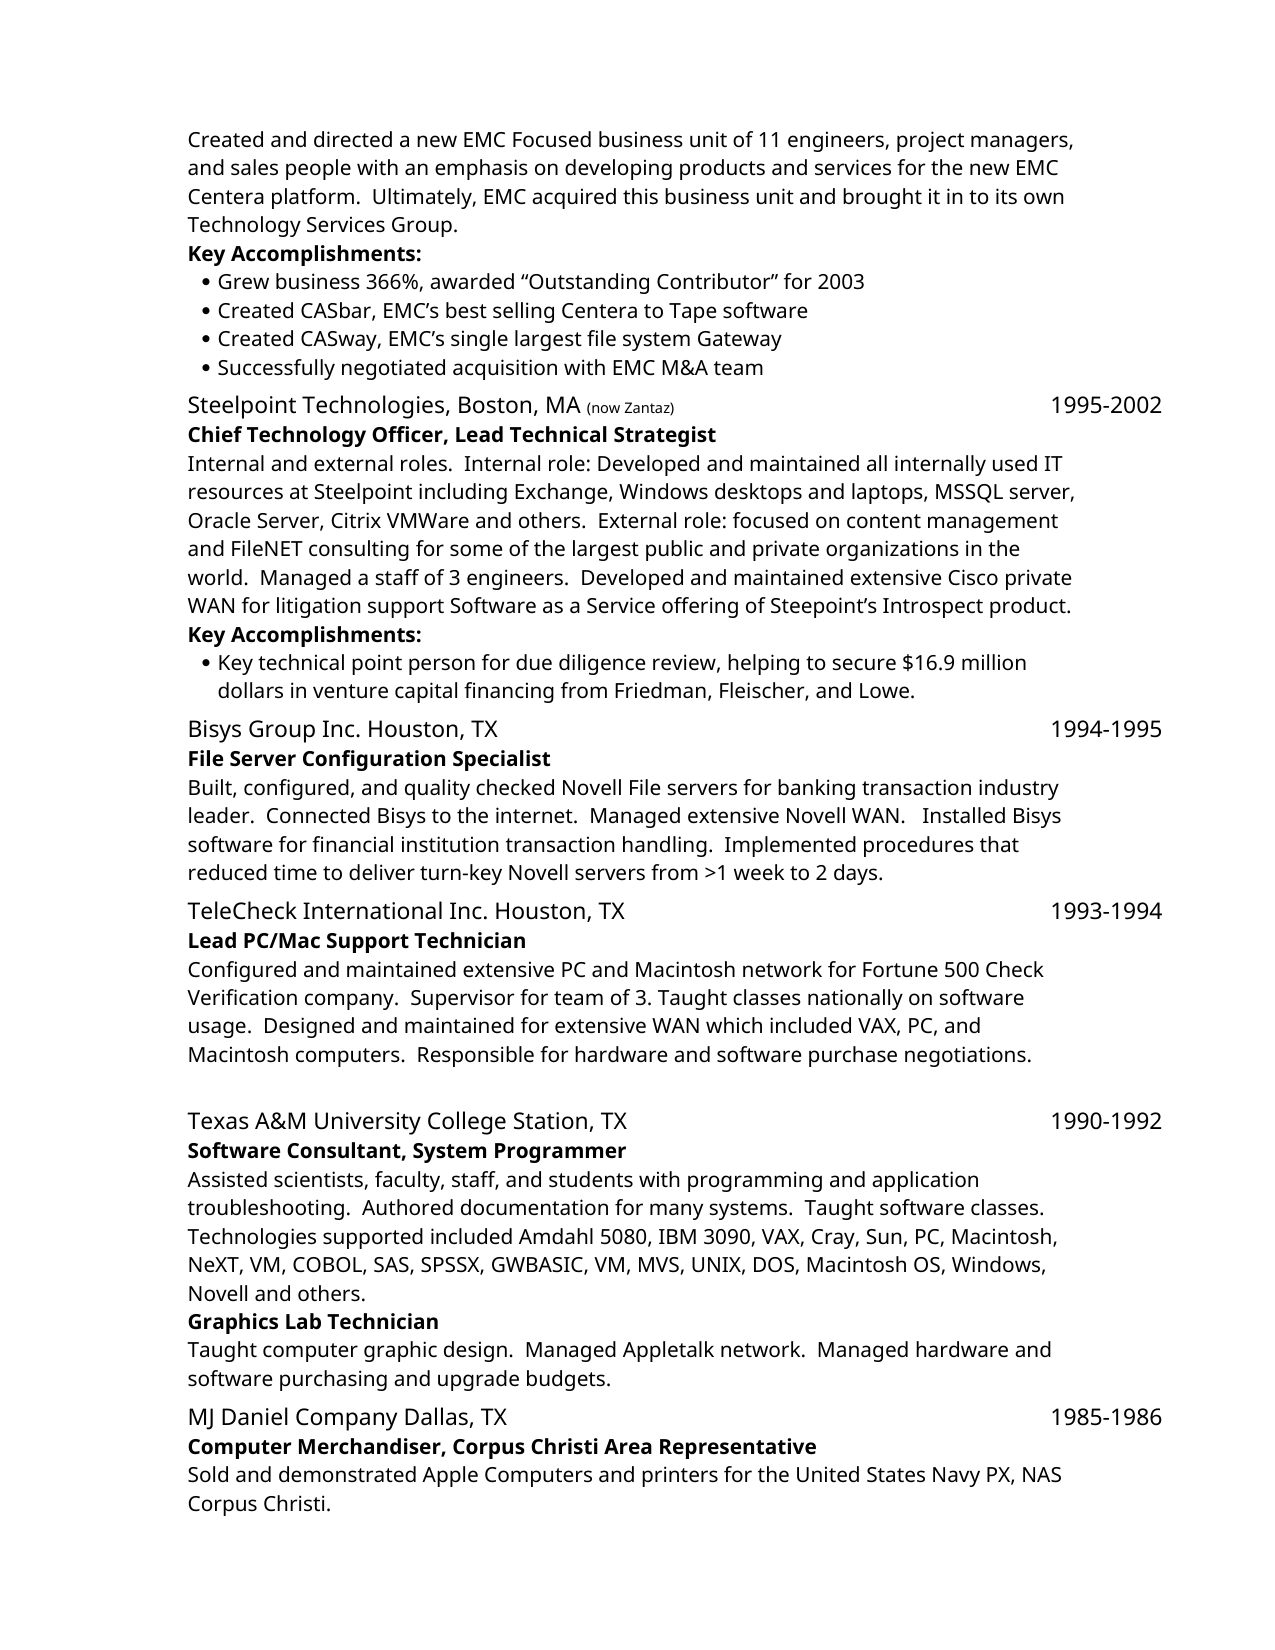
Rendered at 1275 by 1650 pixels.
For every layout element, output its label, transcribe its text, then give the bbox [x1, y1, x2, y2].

text Taught computer graphic design. Managed Appletalk network. Managed hardware and software purchasing and upgrade budgets. [187, 1336, 1087, 1392]
text Key Accomplishments: [187, 239, 1087, 267]
text Built, configured, and quality checked Novell File servers for banking transaction industry leader. Connected Bisys to the internet. Managed extensive Novell WAN. Installed Bisys software for financial institution transaction handling. Implemented procedures that reduced time to deliver turn-key Novell servers from >1 week to 2 days. [187, 773, 1087, 887]
text TeleCheck International Inc. 1993-1994 [187, 895, 1087, 926]
list Key technical point person for due diligence review, helping to secure $16.9 million dollars in venture capital financing from Friedman, Fleischer, and Lowe. [202, 648, 1087, 705]
list Successfully negotiated acquisition with EMC M&A team [202, 353, 1087, 381]
text Sold and demonstrated Apple Computers and printers for the United States Navy PX, NAS Corpus Christi. [187, 1461, 1087, 1517]
text Internal and external roles. Internal role: Developed and maintained all internally used IT resources at Steelpoint including Exchange, Windows desktops and laptops, MSSQL server, Oracle Server, Citrix VMWare and others. External role: focused on content management and FileNET consulting for some of the largest public and private organizations in the world. Managed a staff of 3 engineers. Developed and maintained extensive Cisco private WAN for litigation support Software as a Service offering of Steepoint’s Introspect product. [187, 449, 1087, 620]
text Chief Technology Officer, Lead Technical Strategist [187, 421, 1087, 449]
text Configured and maintained extensive PC and Macintosh network for Fortune 500 Check Verification company. Supervisor for team of 3. Taught classes nationally on software usage. Designed and maintained for extensive WAN which included VAX, PC, and Macintosh computers. Responsible for hardware and software purchase negotiations. [187, 955, 1087, 1068]
list Created CASway, EMC’s single largest file system Gateway [202, 324, 1087, 353]
text Bisys Group Inc. 1994-1995 [187, 713, 1087, 744]
text Key Accomplishments: [187, 620, 1087, 648]
list Created CASbar, EMC’s best selling Centera to Tape software [202, 296, 1087, 324]
text Station, TX 1990-1992 [187, 1105, 1087, 1137]
text Computer Merchandiser, Corpus Christi Area Representative [187, 1432, 1087, 1461]
text MJ Daniel Company 1985-1986 [187, 1401, 1087, 1432]
text Graphics Lab Technician [187, 1307, 1087, 1336]
text Created and directed a new EMC Focused business unit of 11 engineers, project managers, and sales people with an emphasis on developing products and services for the new EMC Centera platform. Ultimately, EMC acquired this business unit and brought it in to its own Technology Services Group. [187, 125, 1087, 239]
text Steelpoint Technologies, (now Zantaz) 1995-2002 [187, 389, 1087, 421]
text Lead PC/Mac Support Technician [187, 926, 1087, 955]
text Software Consultant, System Programmer [187, 1137, 1087, 1165]
text File Server Configuration Specialist [187, 744, 1087, 773]
list Grew business 366%, awarded “Outstanding Contributor” for 2003 [202, 267, 1087, 296]
text Assisted scientists, faculty, staff, and students with programming and application troubleshooting. Authored documentation for many systems. Taught software classes. Technologies supported included Amdahl 5080, IBM 3090, VAX, Cray, Sun, PC, Macintosh, NeXT, VM, COBOL, SAS, SPSSX, GWBASIC, VM, MVS, UNIX, DOS, Macintosh OS, Windows, Novell and others. [187, 1165, 1087, 1307]
